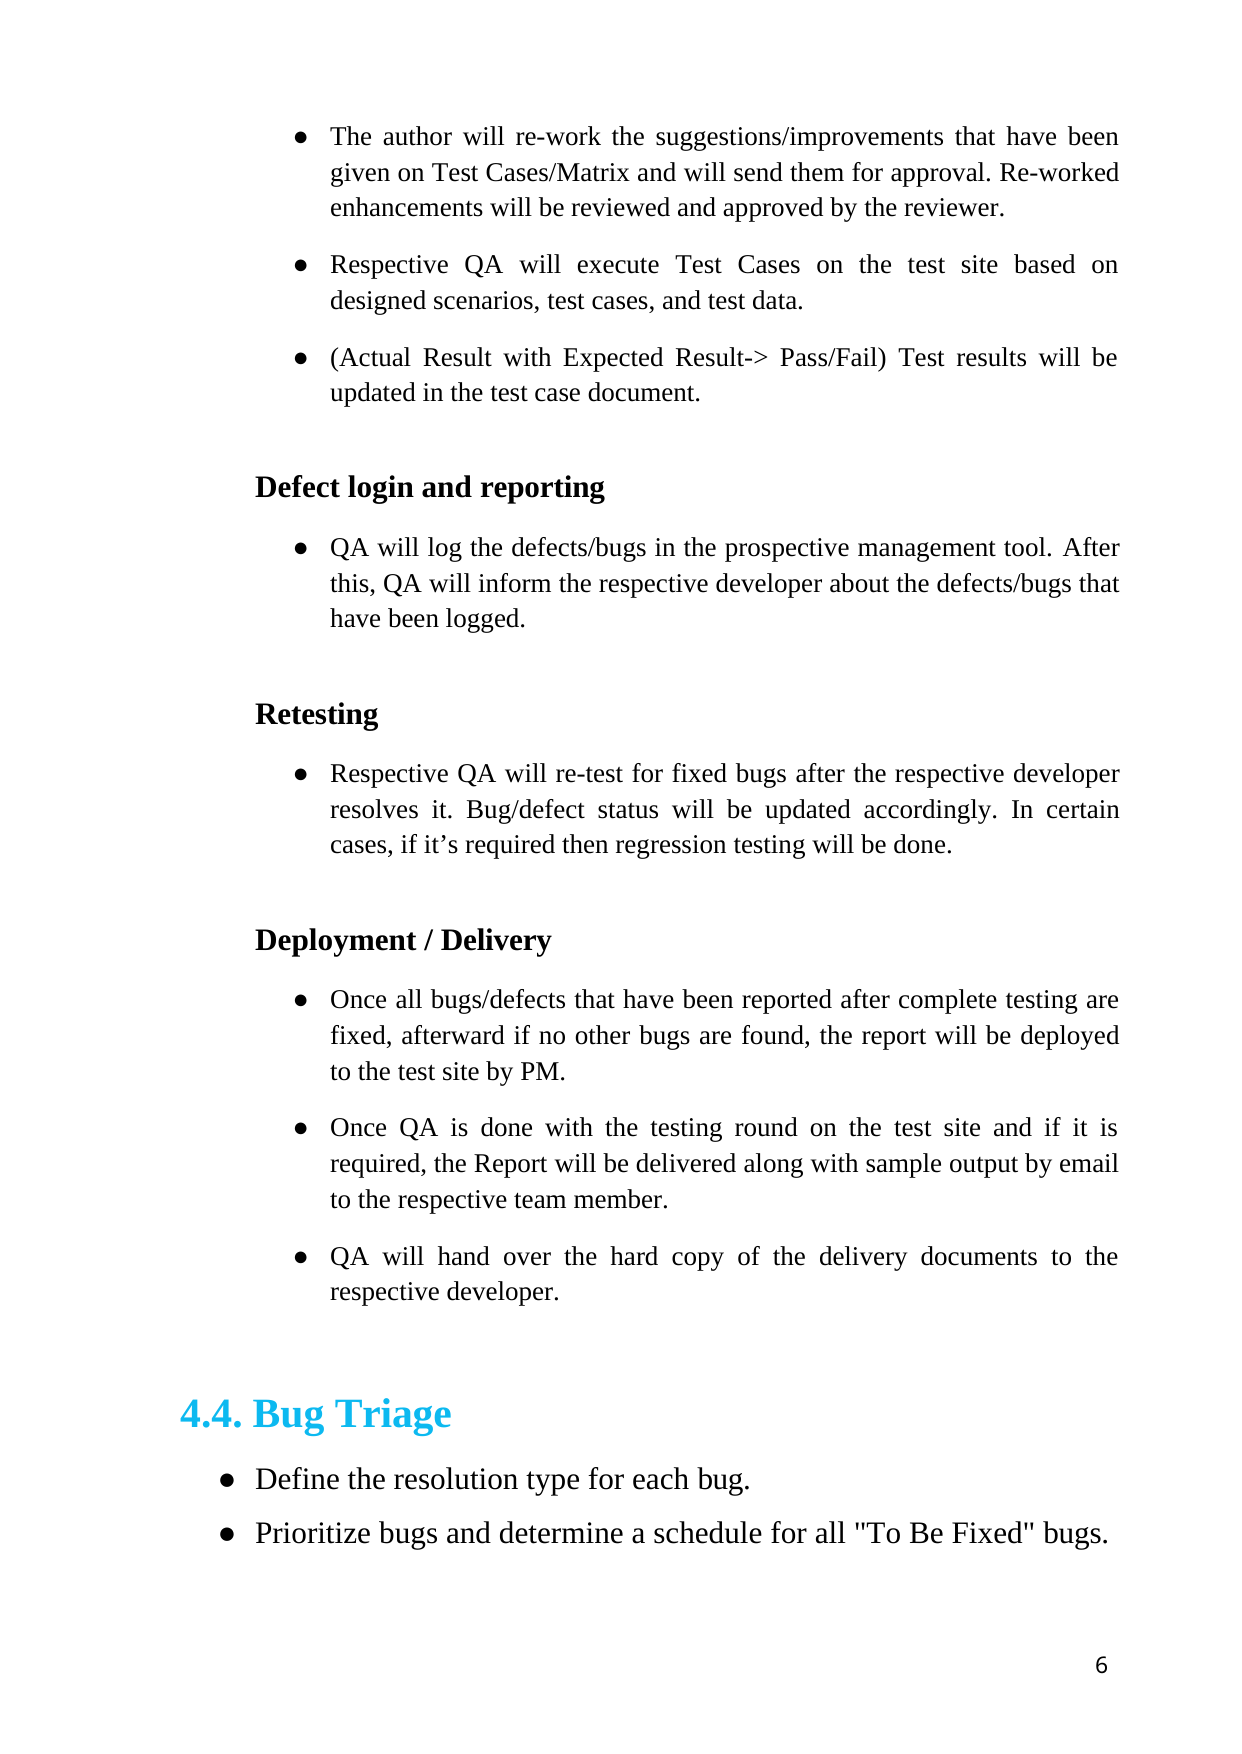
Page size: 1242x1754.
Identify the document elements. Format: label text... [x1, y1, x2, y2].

list QA will hand over the hard copy of the delivery documents to the respective developer. [292, 1239, 1119, 1306]
list Once QA is done with the testing round on the test site and if it is required, the Report will be delivered along with sample output by email to the respective team member. [292, 1111, 1120, 1214]
list Define the resolution type for each bug. [217, 1460, 1197, 1497]
subtitle Bug Triage [180, 1388, 1197, 1436]
list Respective QA will execute Test Cases on the test site based on designed scenarios, test cases, and test data. [292, 248, 1119, 315]
list Respective QA will re-test for fixed bugs after the respective developer resolves it. Bug/defect status will be updated accordingly. In certain cases, if it’s required then regression testing will be done. [292, 757, 1120, 860]
list The author will re-work the suggestions/improvements that have been given on Test Cases/Matrix and will send them for approval. Re-worked enhancements will be reviewed and approved by the reviewer. [292, 120, 1119, 223]
list Once all bugs/defects that have been reported after complete testing are fixed, afterward if no other bugs are found, the report will be deployed to the test site by PM. [292, 983, 1120, 1086]
list Prioritize bugs and determine a schedule for all "To Be Fixed" bugs. [217, 1514, 1197, 1551]
subtitle Deployment / Delivery [255, 921, 1197, 957]
subtitle Defect login and reporting [255, 469, 1197, 505]
subtitle Retesting [255, 695, 1197, 731]
list (Actual Result with Expected Result-> Pass/Fail) Test results will be updated in the test case document. [292, 341, 1119, 407]
list QA will log the defects/bugs in the prospective management tool. After this, QA will inform the respective developer about the defects/bugs that have been logged. [292, 531, 1119, 634]
